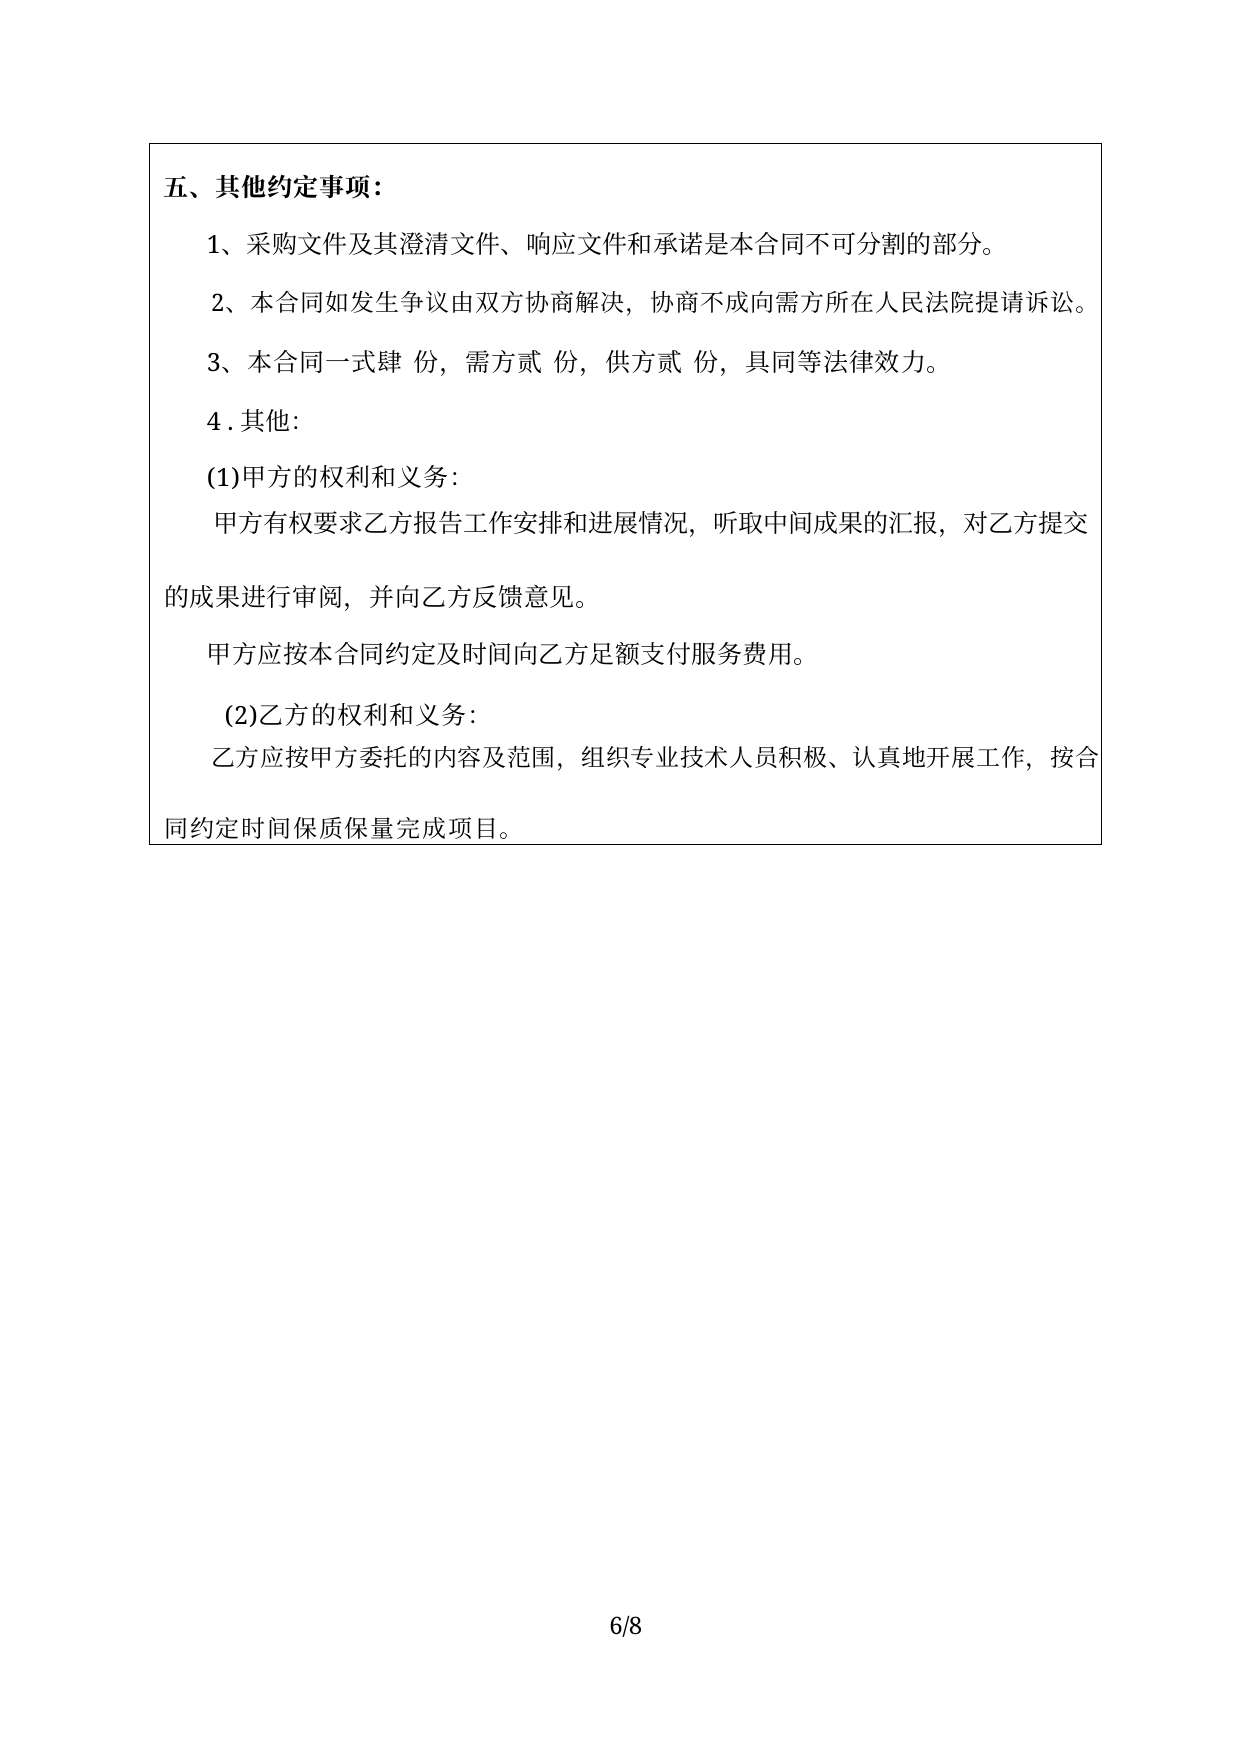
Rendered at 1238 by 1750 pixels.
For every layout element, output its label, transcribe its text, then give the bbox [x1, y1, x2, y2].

table_cell 五、其他约定事项： 1、采购文件及其澄清文件、响应文件和承诺是本合同不可分割的部分。 2、本合同如发生争议由双方协商解决，协商不成向需方所在人民法院提请诉讼。 3、本合同一式肆 份，需方贰 份，供方贰 份，具同等法律效力。 4 . 其他： (1)甲方的权利和义务： 甲方有权要求乙方报告工作安排和进展情况，听取中间成果的汇报，对乙方提交 的成果进行审阅，并向乙方反馈意见。 甲方应按本合同约定及时间向乙方足额支付服务费用。 (2)乙方的权利和义务： 乙方应按甲方委托的内容及范围，组织专业技术人员积极、认真地开展工作，按合 同约定时间保质保量完成项目。 [150, 144, 1101, 844]
